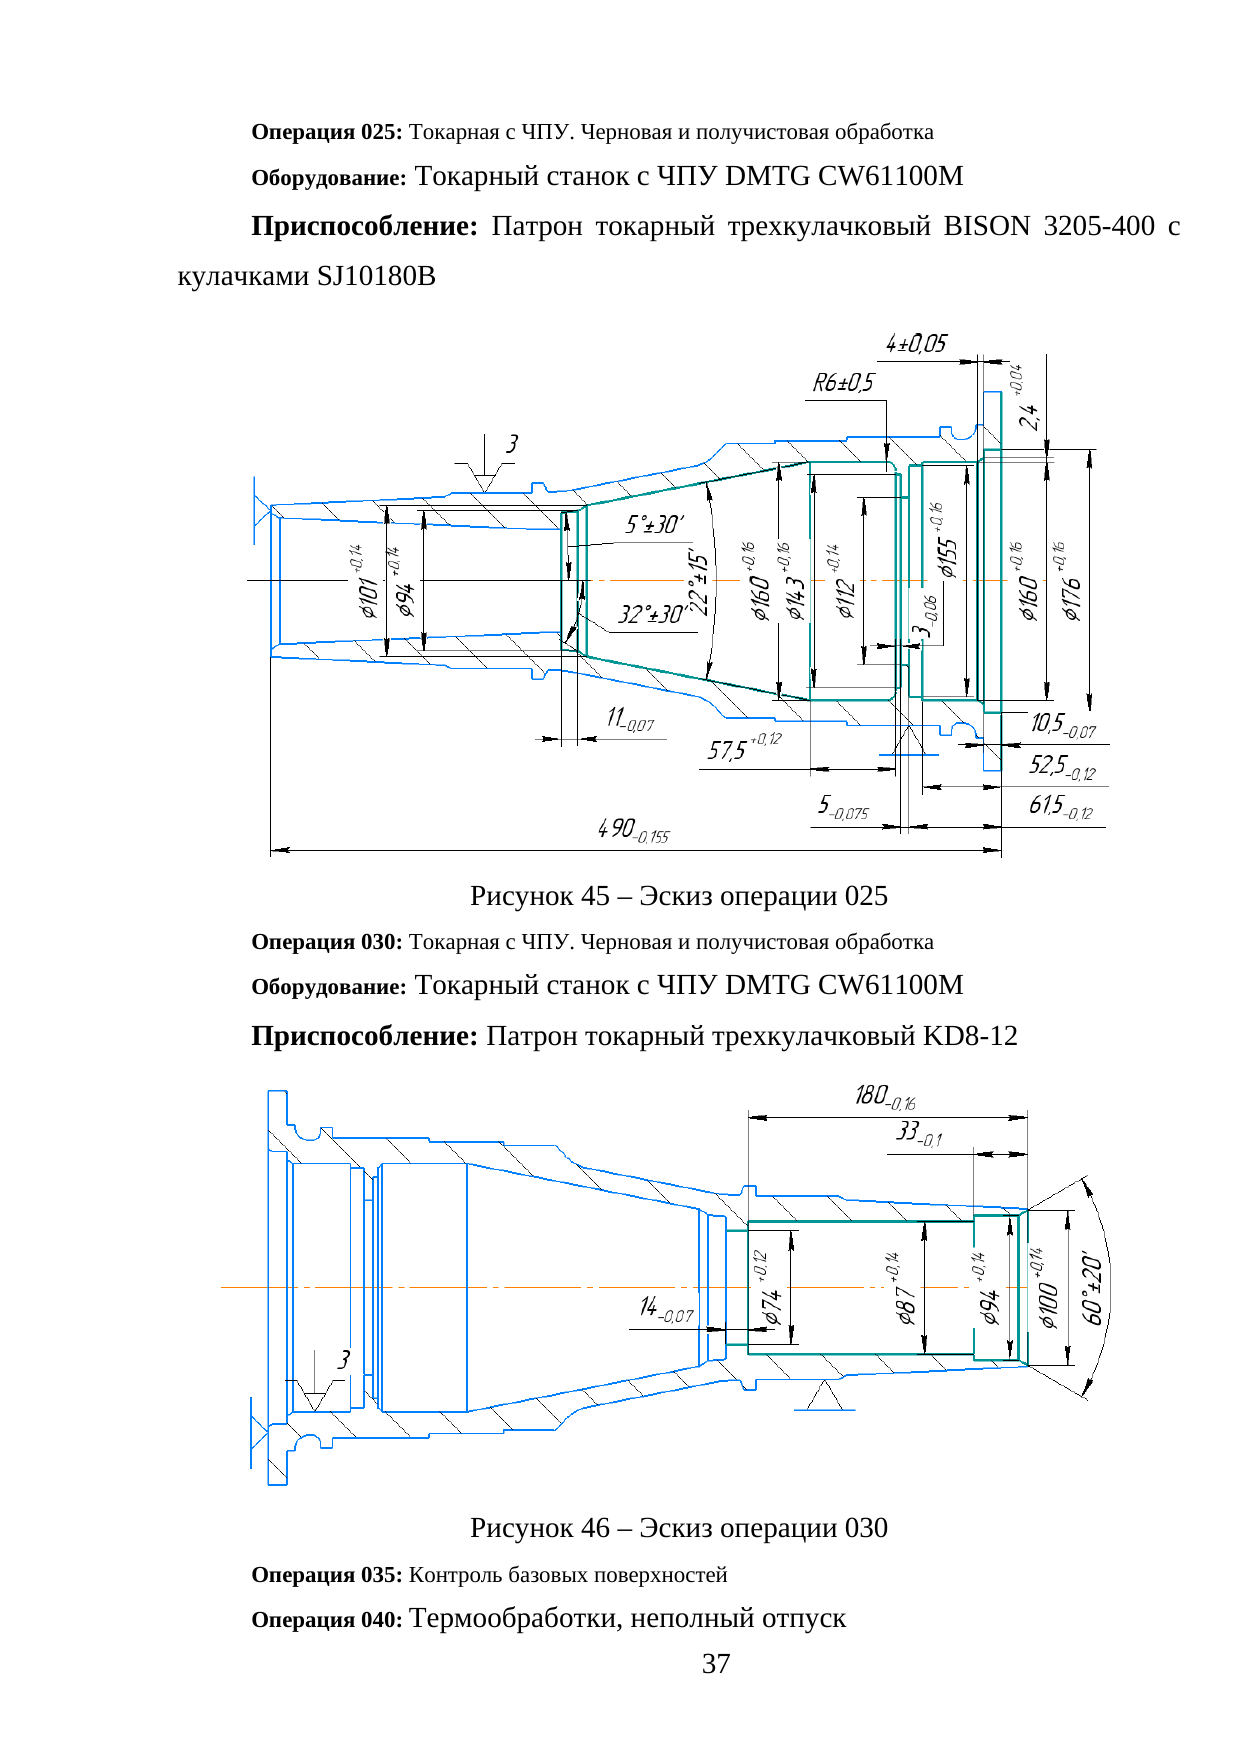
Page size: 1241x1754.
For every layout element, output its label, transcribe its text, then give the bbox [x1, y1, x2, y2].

text Приспособление: Патрон токарный трехкулачковый KD8-12 [177, 1018, 1181, 1051]
text Операция 040: Термообработки, неполный отпуск [177, 1600, 1181, 1634]
text Рисунок 46 – Эскиз операции 030 [177, 1510, 1181, 1544]
text Рисунок 45 – Эскиз операции 025 [177, 878, 1181, 911]
picture [244, 308, 1115, 861]
text Оборудование: Токарный станок с ЧПУ DMTG CW61100M [177, 158, 1181, 191]
picture [220, 1068, 1146, 1494]
text Приспособление: Патрон токарный трехкулачковый BISON 3205-400 с кулачками SJ10180B [177, 208, 1181, 292]
text Операция 035: Контроль базовых поверхностей [177, 1561, 1181, 1587]
text Оборудование: Токарный станок с ЧПУ DMTG CW61100M [177, 967, 1181, 1001]
text Операция 025: Токарная с ЧПУ. Черновая и получистовая обработка [177, 118, 1181, 144]
text Операция 030: Токарная с ЧПУ. Черновая и получистовая обработка [177, 928, 1181, 954]
